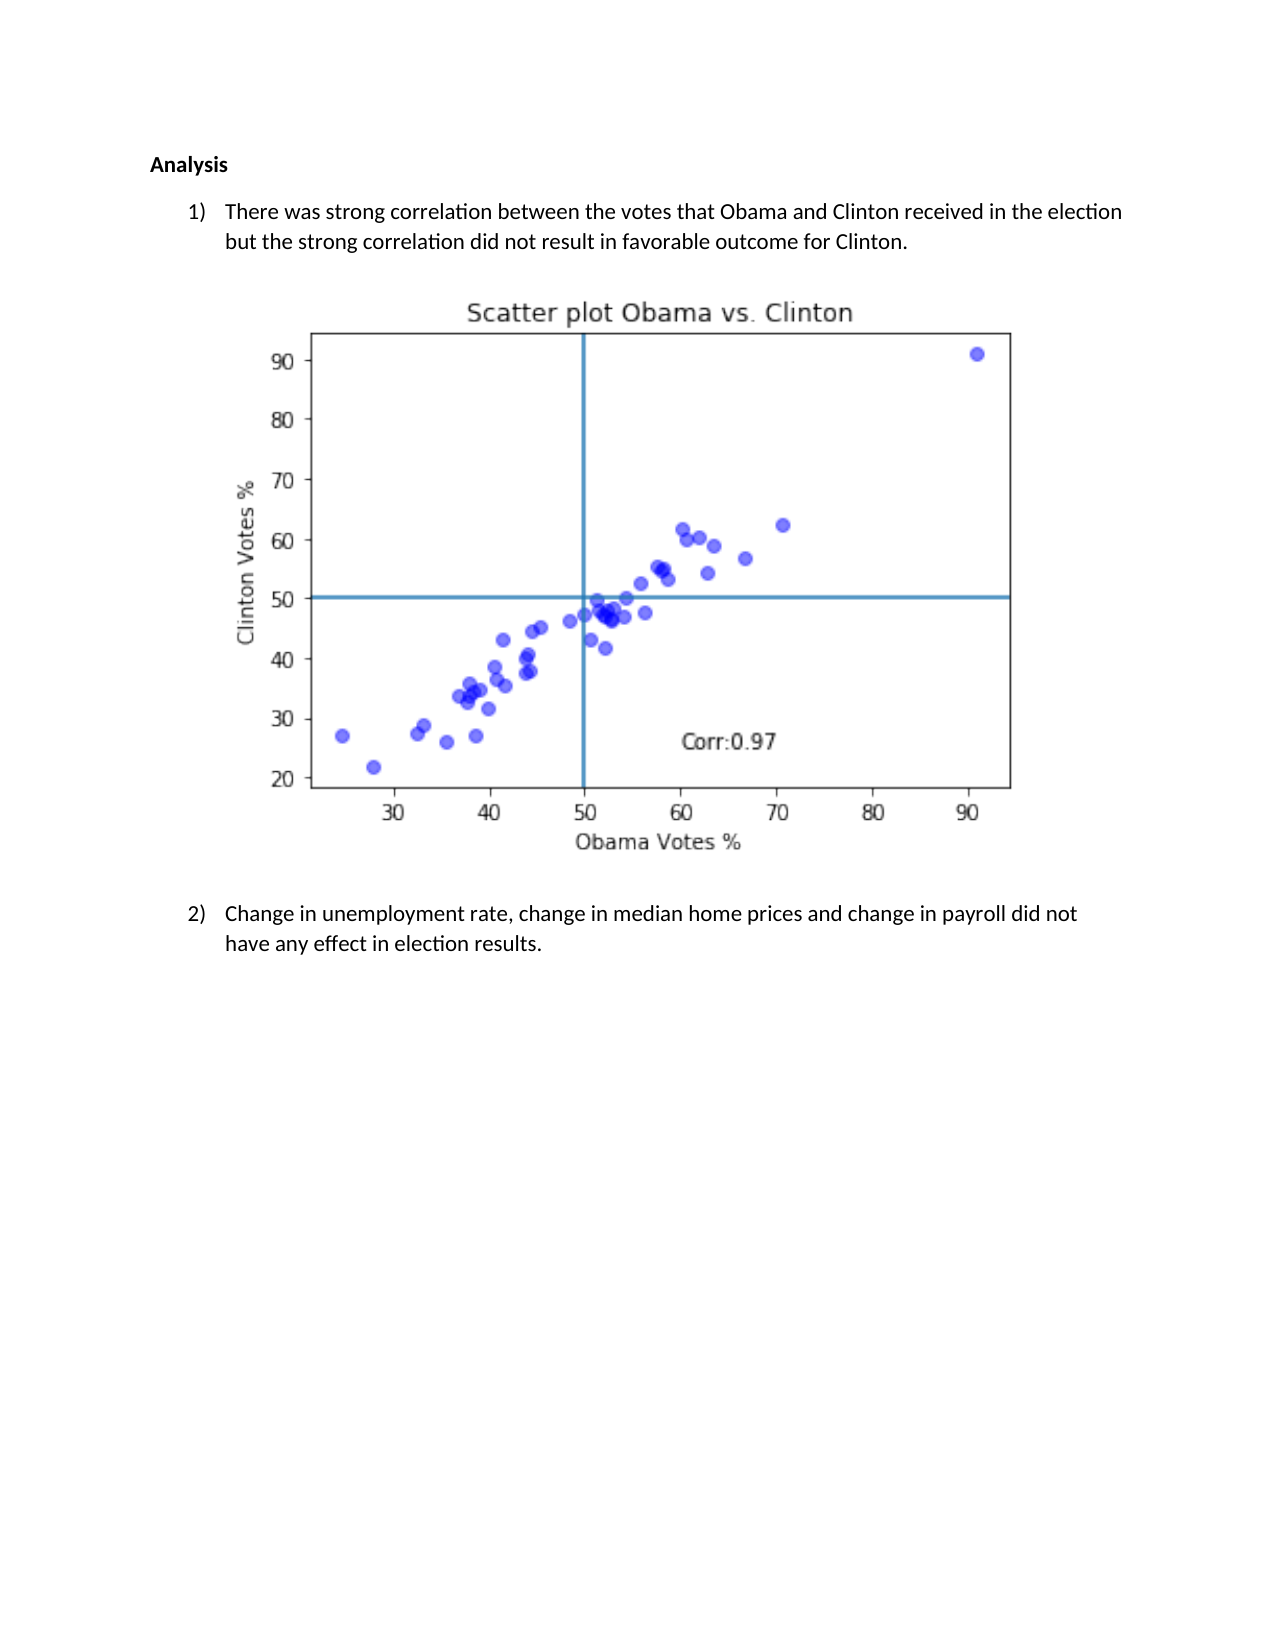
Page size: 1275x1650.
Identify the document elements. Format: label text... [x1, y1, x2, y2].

list There was strong correlation between the votes that Obama and Clinton received in the election but the strong correlation did not result in favorable outcome for Clinton. [187, 197, 1125, 255]
text Analysis [150, 150, 1125, 178]
picture [225, 287, 1030, 867]
list Change in unemployment rate, change in median home prices and change in payroll did not have any effect in election results. [187, 899, 1125, 957]
